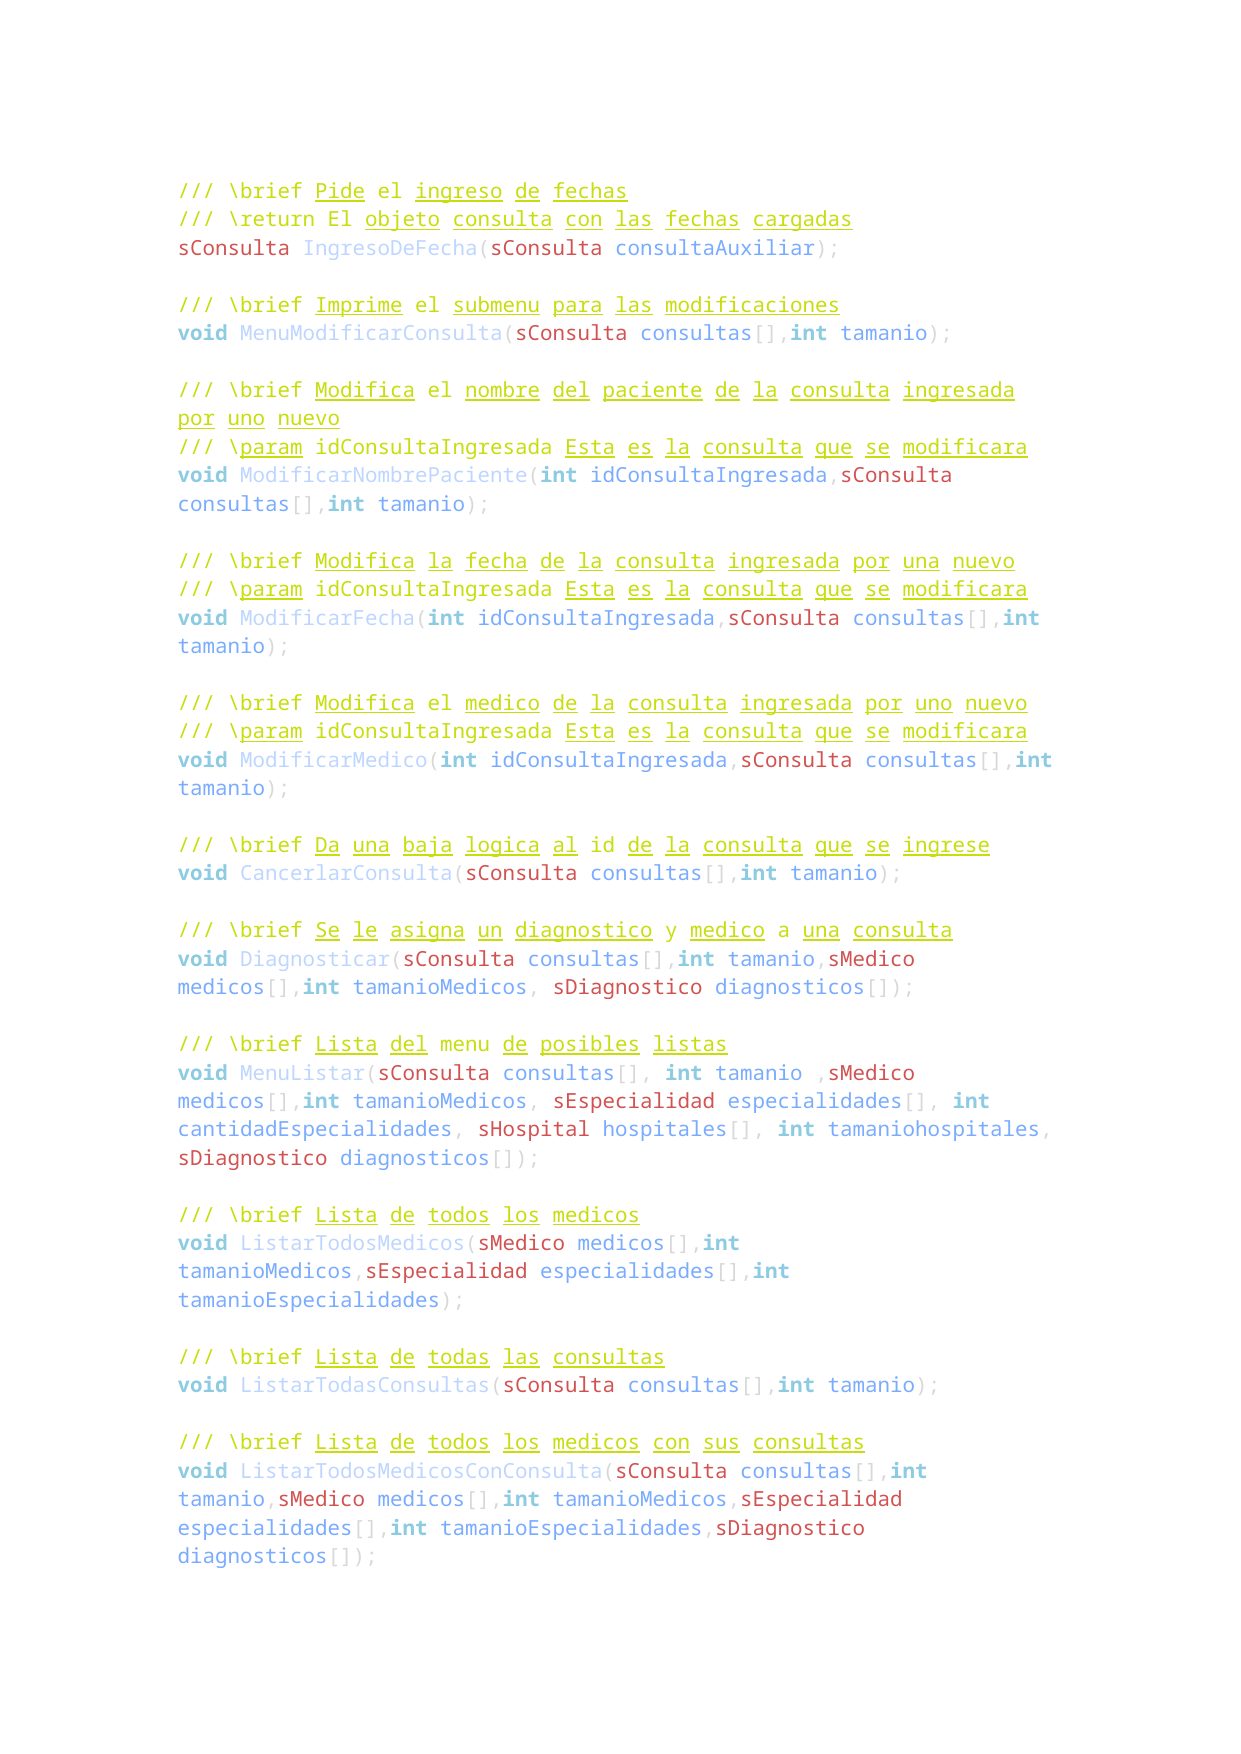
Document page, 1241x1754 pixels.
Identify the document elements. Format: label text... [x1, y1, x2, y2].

text /// \brief Modifica el nombre del paciente de la consulta ingresada por uno nuevo [177, 375, 1063, 432]
text /// \brief Lista de todas las consultas [177, 1342, 1063, 1370]
text /// \param idConsultaIngresada Esta es la consulta que se modificara [177, 574, 1063, 603]
text /// \return El objeto consulta con las fechas cargadas [177, 204, 1063, 233]
text void MenuListar(sConsulta consultas[], int tamanio ,sMedico medicos[],int tamanioMedicos, sEspecialidad especialidades[], int cantidadEspecialidades, sHospital hospitales[], int tamaniohospitales, sDiagnostico diagnosticos[]); [177, 1058, 1063, 1171]
text /// \param idConsultaIngresada Esta es la consulta que se modificara [177, 716, 1063, 745]
text void ModificarNombrePaciente(int idConsultaIngresada,sConsulta consultas[],int tamanio); [177, 460, 1063, 517]
text void MenuModificarConsulta(sConsulta consultas[],int tamanio); [177, 318, 1063, 347]
text /// \brief Da una baja logica al id de la consulta que se ingrese [177, 830, 1063, 858]
text /// \brief Modifica la fecha de la consulta ingresada por una nuevo [177, 546, 1063, 574]
text void ListarTodosMedicosConConsulta(sConsulta consultas[],int tamanio,sMedico medicos[],int tamanioMedicos,sEspecialidad especialidades[],int tamanioEspecialidades,sDiagnostico diagnosticos[]); [177, 1456, 1063, 1569]
text /// \brief Se le asigna un diagnostico y medico a una consulta [177, 915, 1063, 944]
text void ListarTodosMedicos(sMedico medicos[],int tamanioMedicos,sEspecialidad especialidades[],int tamanioEspecialidades); [177, 1228, 1063, 1313]
text /// \brief Modifica el medico de la consulta ingresada por uno nuevo [177, 688, 1063, 716]
text /// \param idConsultaIngresada Esta es la consulta que se modificara [177, 432, 1063, 460]
text void CancerlarConsulta(sConsulta consultas[],int tamanio); [177, 858, 1063, 887]
text void ModificarFecha(int idConsultaIngresada,sConsulta consultas[],int tamanio); [177, 603, 1063, 659]
text /// \brief Lista de todos los medicos con sus consultas [177, 1427, 1063, 1456]
text /// \brief Imprime el submenu para las modificaciones [177, 290, 1063, 318]
text /// \brief Lista del menu de posibles listas [177, 1029, 1063, 1058]
text /// \brief Lista de todos los medicos [177, 1200, 1063, 1228]
text void Diagnosticar(sConsulta consultas[],int tamanio,sMedico medicos[],int tamanioMedicos, sDiagnostico diagnosticos[]); [177, 944, 1063, 1001]
text void ModificarMedico(int idConsultaIngresada,sConsulta consultas[],int tamanio); [177, 745, 1063, 802]
text /// \brief Pide el ingreso de fechas [177, 176, 1063, 204]
text void ListarTodasConsultas(sConsulta consultas[],int tamanio); [177, 1370, 1063, 1399]
text sConsulta IngresoDeFecha(sConsulta consultaAuxiliar); [177, 233, 1063, 261]
